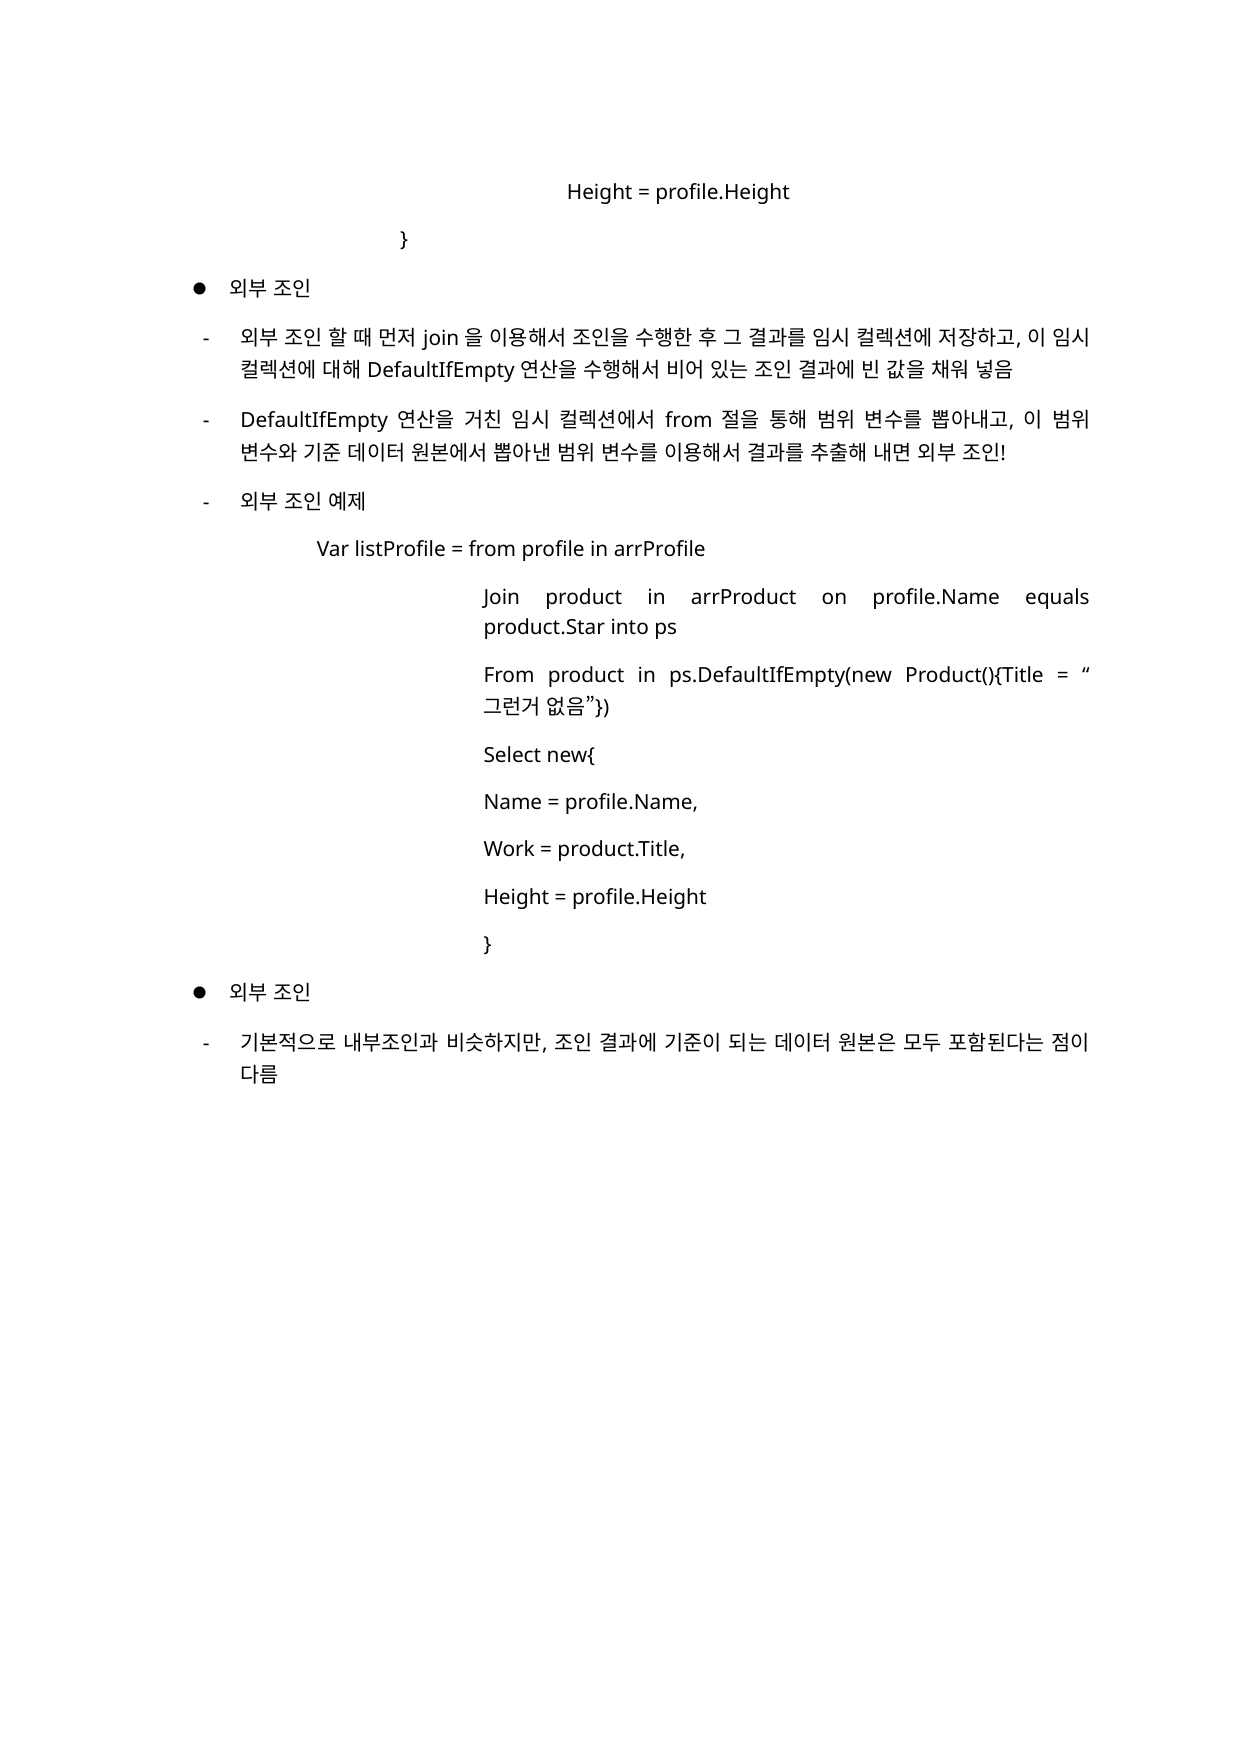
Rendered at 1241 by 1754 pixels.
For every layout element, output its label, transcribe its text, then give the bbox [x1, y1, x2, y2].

text } [400, 224, 1090, 253]
list Var listProfile = from profile in arrProfile [317, 534, 1090, 563]
list 기본적으로 내부조인과 비슷하지만, 조인 결과에 기준이 되는 데이터 원본은 모두 포함된다는 점이 다름 [203, 1026, 1090, 1089]
list Select new{ [483, 740, 1090, 768]
list 외부 조인 [192, 976, 1090, 1007]
list Name = profile.Name, [483, 787, 1090, 816]
list From product in ps.DefaultIfEmpty(new Product(){Title = “그런거 없음”}) [483, 660, 1090, 721]
list 외부 조인 [192, 272, 1090, 302]
list 외부 조인 예제 [203, 485, 1090, 516]
list Join product in arrProduct on profile.Name equals product.Star into ps [483, 582, 1090, 641]
text Height = profile.Height [567, 177, 1090, 206]
list Work = product.Title, [483, 834, 1090, 863]
list Height = profile.Height [483, 882, 1090, 910]
list DefaultIfEmpty 연산을 거친 임시 컬렉션에서 from 절을 통해 범위 변수를 뽑아내고, 이 범위 변수와 기준 데이터 원본에서 뽑아낸 범위 변수를 이용해서 결과를 추출해 내면 외부 조인! [203, 403, 1090, 466]
list } [483, 929, 1090, 958]
list 외부 조인 할 때 먼저 join 을 이용해서 조인을 수행한 후 그 결과를 임시 컬렉션에 저장하고, 이 임시 컬렉션에 대해 DefaultIfEmpty 연산을 수행해서 비어 있는 조인 결과에 빈 값을 채워 넣음 [203, 321, 1090, 384]
